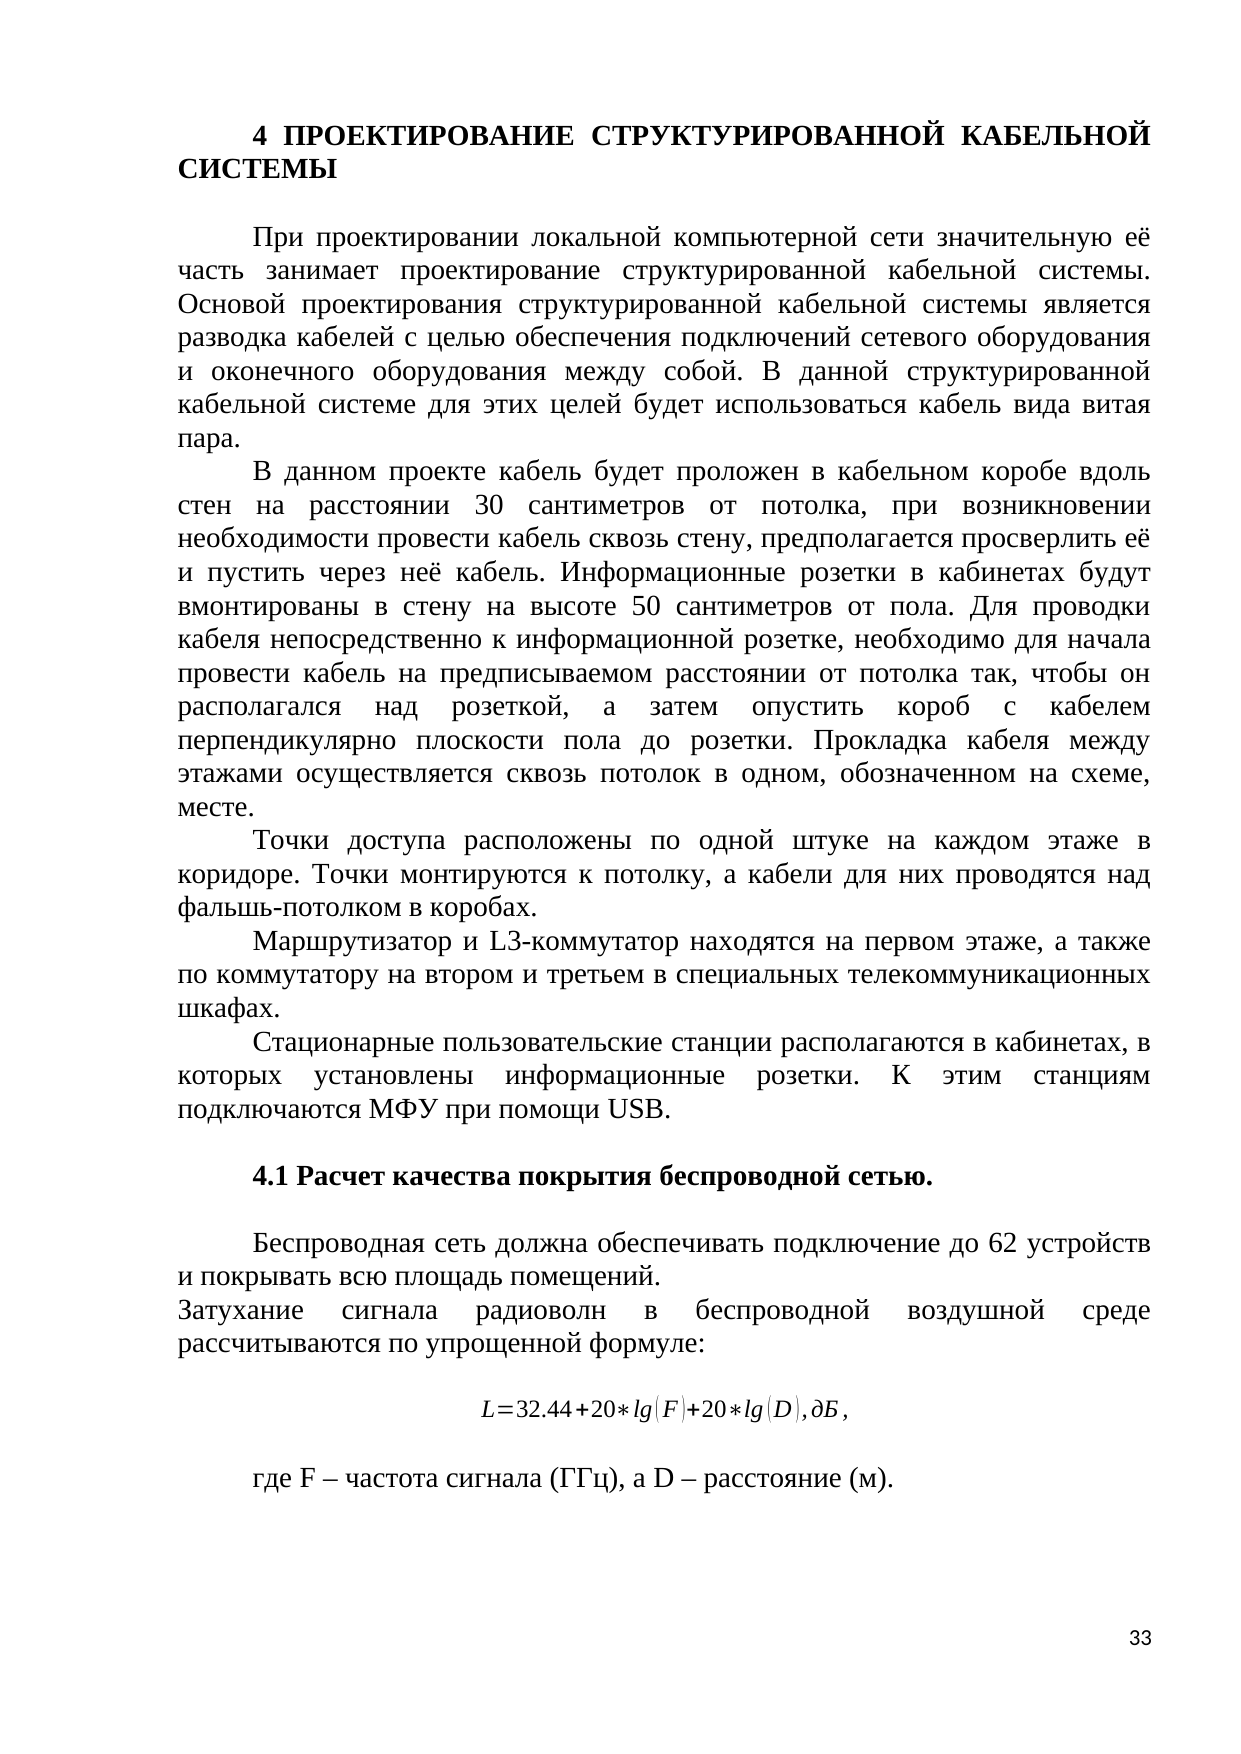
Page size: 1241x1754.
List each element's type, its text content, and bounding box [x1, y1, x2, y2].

text 4 ПРОЕКТИРОВАНИЕ СТРУКТУРИРОВАННОЙ КАБЕЛЬНОЙ СИСТЕМЫ [177, 118, 1152, 185]
text При проектировании локальной компьютерной сети значительную её часть занимает проектирование структурированной кабельной системы. Основой проектирования структурированной кабельной системы является разводка кабелей с целью обеспечения подключений сетевого оборудования и оконечного оборудования между собой. В данной структурированной кабельной системе для этих целей будет использоваться кабель вида витая пара. [177, 219, 1152, 453]
text Стационарные пользовательские станции располагаются в кабинетах, в которых установлены информационные розетки. К этим станциям подключаются МФУ при помощи USB. [177, 1024, 1152, 1124]
text Беспроводная сеть должна обеспечивать подключение до 62 устройств и покрывать всю площадь помещений. [177, 1225, 1152, 1292]
text где F – частота сигнала (ГГц), а D – расстояние (м). [177, 1460, 1152, 1493]
text 4.1 Расчет качества покрытия беспроводной сетью. [177, 1158, 1152, 1191]
text В данном проекте кабель будет проложен в кабельном коробе вдоль стен на расстоянии 30 сантиметров от потолка, при возникновении необходимости провести кабель сквозь стену, предполагается просверлить её и пустить через неё кабель. Информационные розетки в кабинетах будут вмонтированы в стену на высоте 50 сантиметров от пола. Для проводки кабеля непосредственно к информационной розетке, необходимо для начала провести кабель на предписываемом расстоянии от потолка так, чтобы он располагался над розеткой, а затем опустить короб с кабелем перпендикулярно плоскости пола до розетки. Прокладка кабеля между этажами осуществляется сквозь потолок в одном, обозначенном на схеме, месте. [177, 453, 1152, 822]
text Затухание сигнала радиоволн в беспроводной воздушной среде рассчитываются по упрощенной формуле: [177, 1292, 1152, 1359]
text Маршрутизатор и L3-коммутатор находятся на первом этаже, а также по коммутатору на втором и третьем в специальных телекоммуникационных шкафах. [177, 923, 1152, 1024]
text Точки доступа расположены по одной штуке на каждом этаже в коридоре. Точки монтируются к потолку, а кабели для них проводятся над фальшь-потолком в коробах. [177, 822, 1152, 923]
